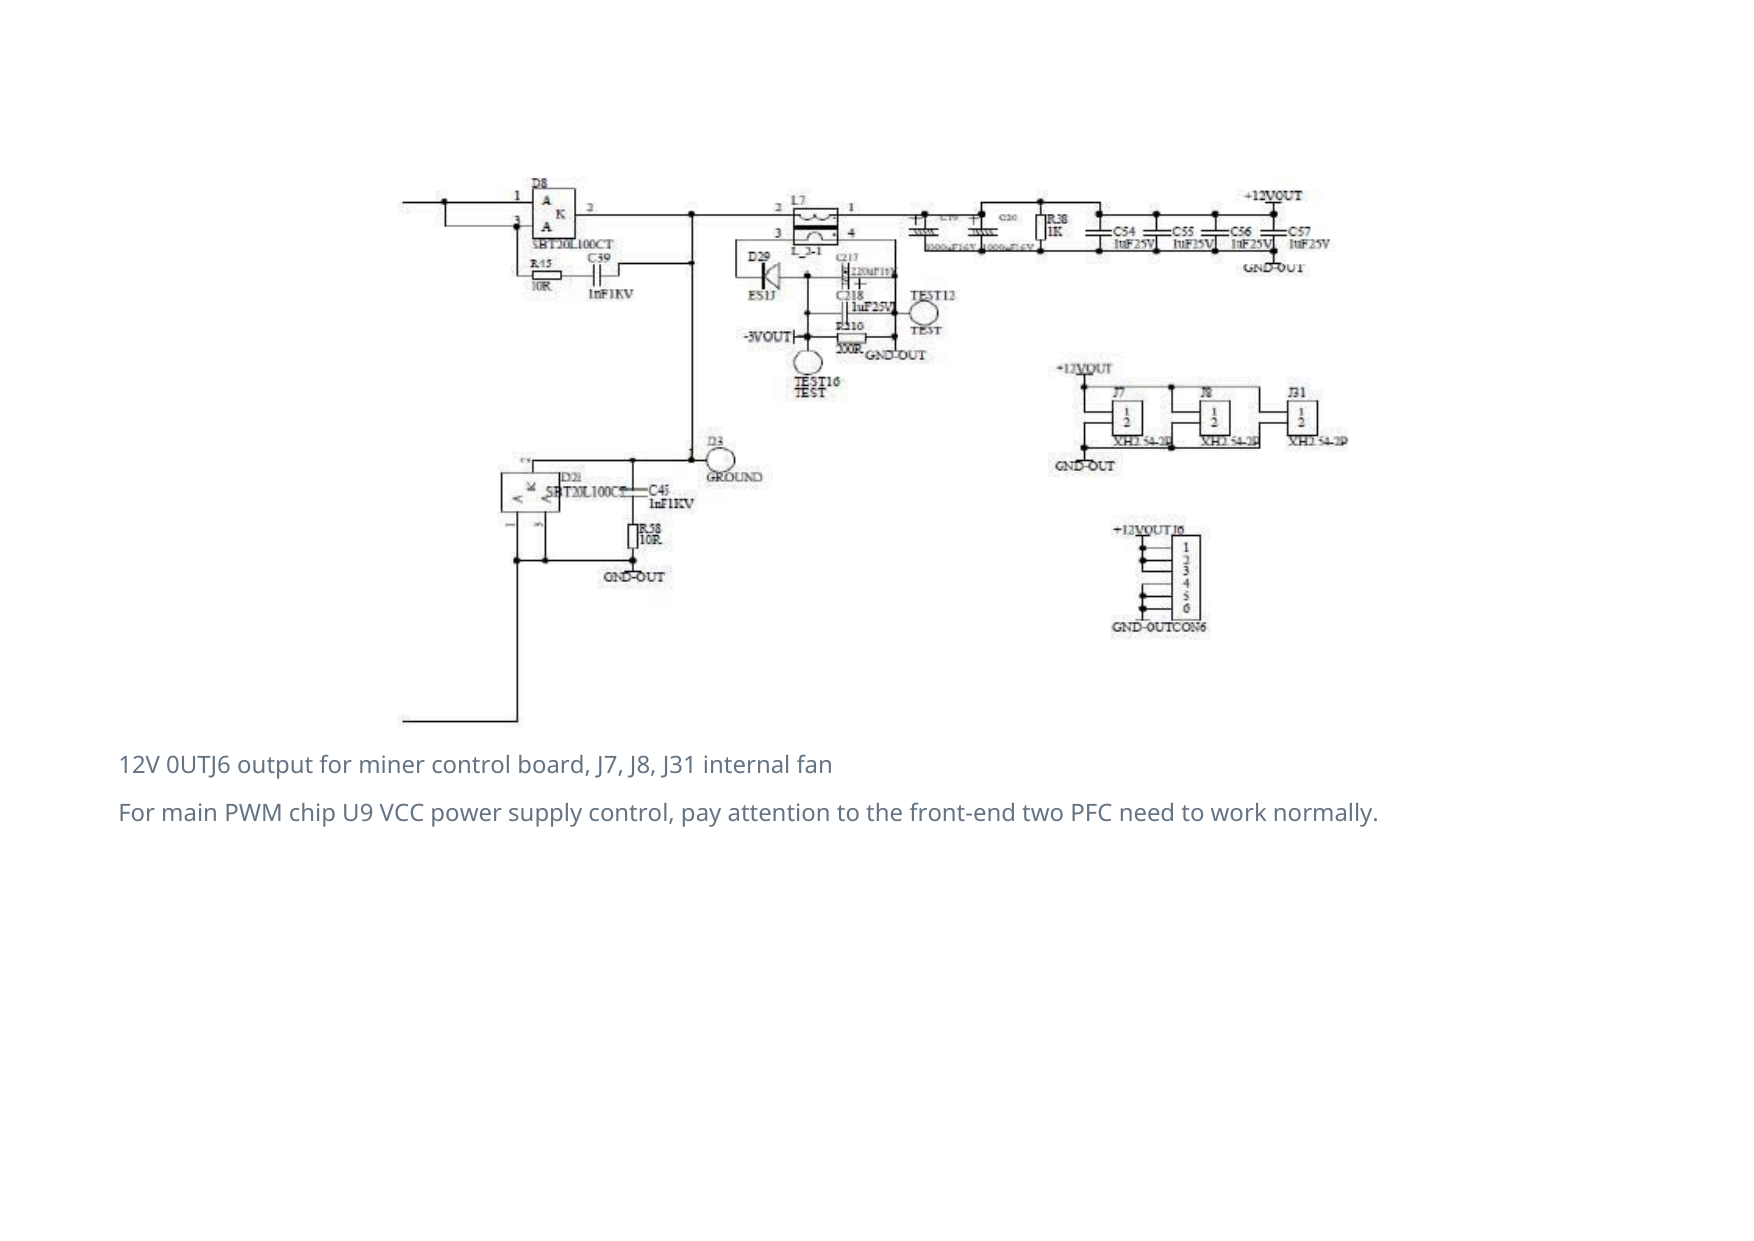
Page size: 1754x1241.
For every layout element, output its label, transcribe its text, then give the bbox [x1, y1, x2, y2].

text For main PWM chip U9 VCC power supply control, pay attention to the front-end two PFC need to work normally. [118, 796, 1636, 828]
text 12V 0UTJ6 output for miner control board, J7, J8, J31 internal fan [118, 747, 1636, 780]
picture [348, 177, 1406, 732]
